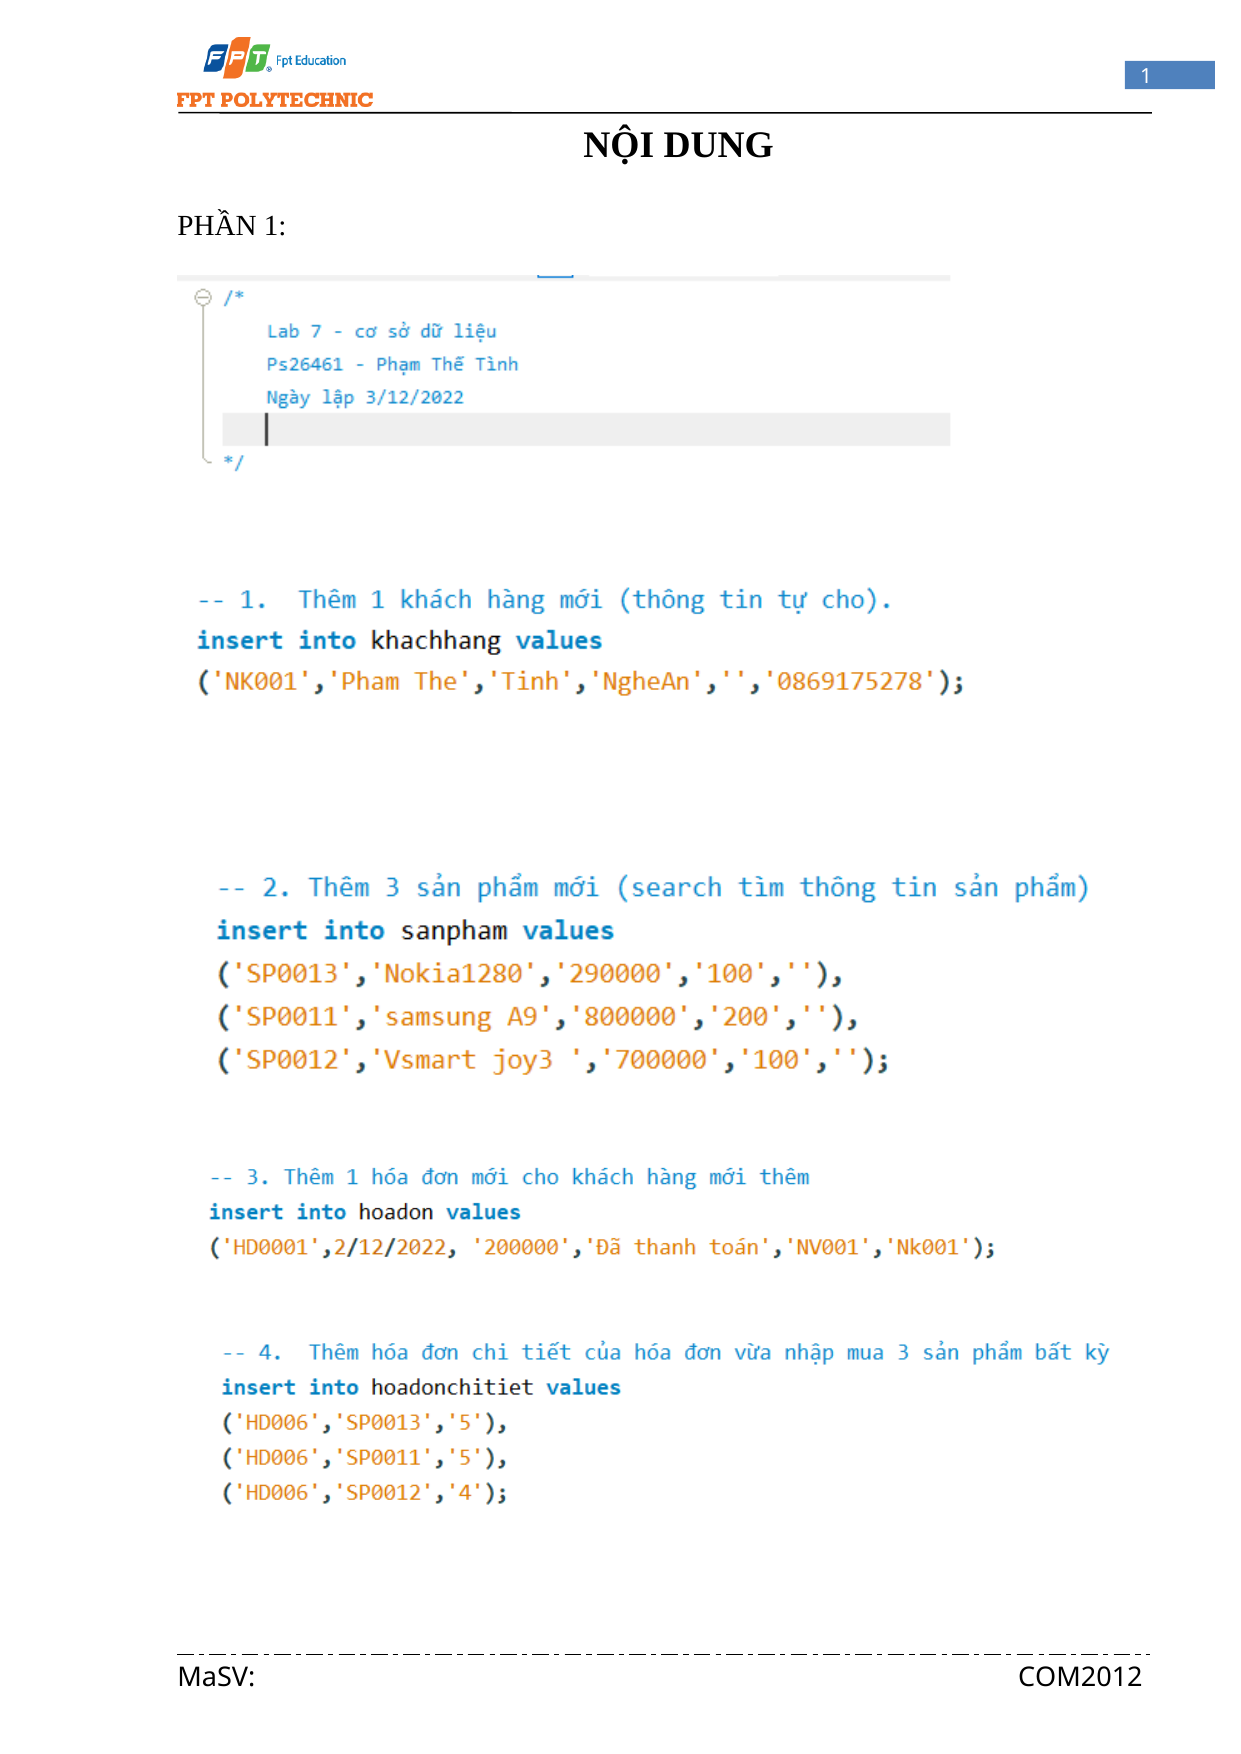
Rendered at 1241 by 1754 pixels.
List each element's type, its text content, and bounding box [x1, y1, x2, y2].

text PHẦN 1: [177, 208, 1180, 242]
picture [177, 1128, 1151, 1545]
picture [177, 563, 1151, 725]
text NỘI DUNG [177, 122, 1180, 165]
picture [177, 275, 951, 531]
picture [177, 858, 1151, 1095]
picture [177, 37, 375, 107]
